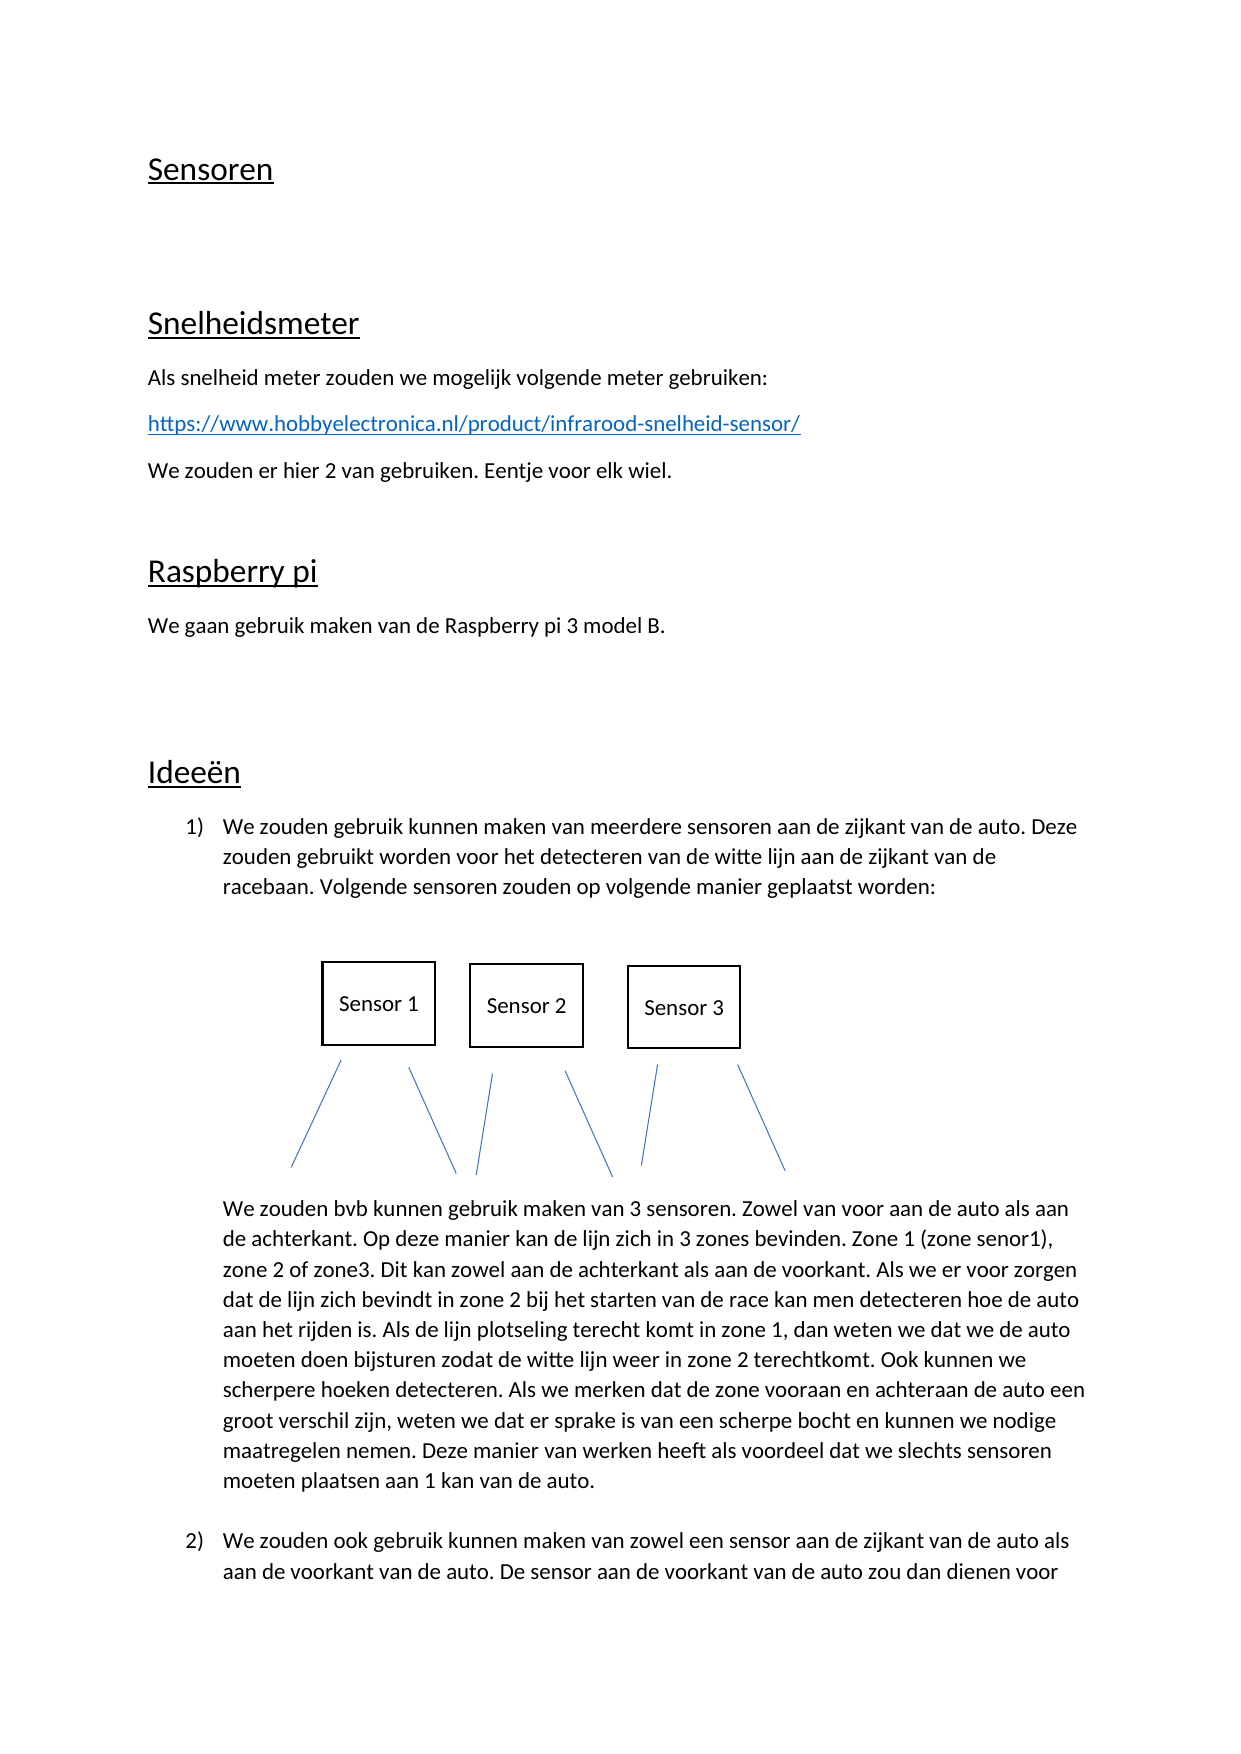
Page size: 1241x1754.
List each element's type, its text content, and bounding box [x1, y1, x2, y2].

text We zouden er hier 2 van gebruiken. Eentje voor elk wiel. [148, 456, 1093, 484]
text Sensoren [148, 148, 1093, 188]
text Snelheidsmeter [148, 302, 1093, 343]
text Ideeën [148, 751, 1093, 792]
text https://www.hobbyelectronica.nl/product/infrarood-snelheid-sensor/ [148, 409, 1093, 437]
list We zouden gebruik kunnen maken van meerdere sensoren aan de zijkant van de auto. Deze zouden gebruikt worden voor het detecteren van de witte lijn aan de zijkant van de racebaan. Volgende sensoren zouden op volgende manier geplaatst worden: [185, 812, 1093, 900]
list We zouden bvb kunnen gebruik maken van 3 sensoren. Zowel van voor aan de auto als aan de achterkant. Op deze manier kan de lijn zich in 3 zones bevinden. Zone 1 (zone senor1), zone 2 of zone3. Dit kan zowel aan de achterkant als aan de voorkant. Als we er voor zorgen dat de lijn zich bevindt in zone 2 bij het starten van de race kan men detecteren hoe de auto aan het rijden is. Als de lijn plotseling terecht komt in zone 1, dan weten we dat we de auto moeten doen bijsturen zodat de witte lijn weer in zone 2 terechtkomt. Ook kunnen we scherpere hoeken detecteren. Als we merken dat de zone vooraan en achteraan de auto een groot verschil zijn, weten we dat er sprake is van een scherpe bocht en kunnen we nodige maatregelen nemen. Deze manier van werken heeft als voordeel dat we slechts sensoren moeten plaatsen aan 1 kan van de auto. [223, 1194, 1093, 1494]
text We gaan gebruik maken van de Raspberry pi 3 model B. [148, 611, 1093, 639]
text Raspberry pi [148, 550, 1093, 591]
text Als snelheid meter zouden we mogelijk volgende meter gebruiken: [148, 363, 1093, 391]
